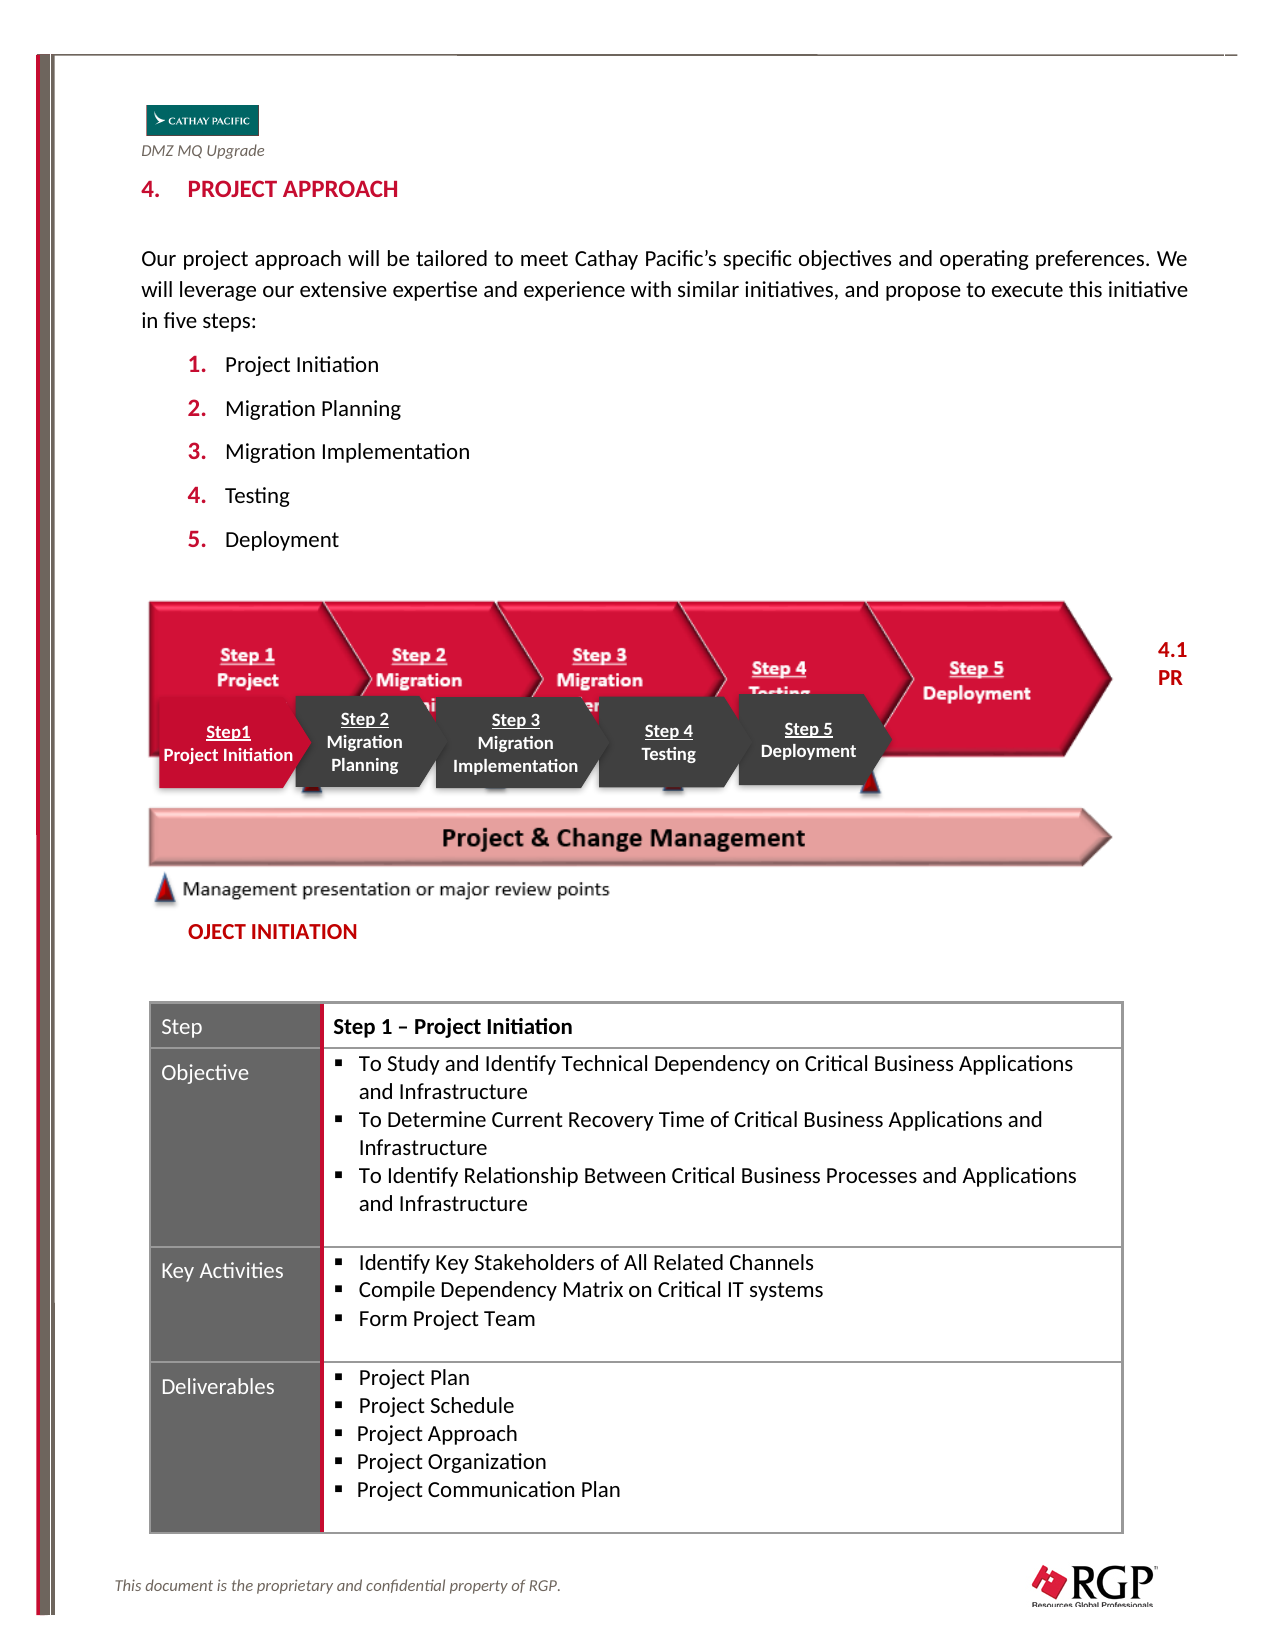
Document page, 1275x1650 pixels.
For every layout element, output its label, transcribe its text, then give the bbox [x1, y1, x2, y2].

table_cell Deliverables [151, 1363, 320, 1532]
text Our project approach will be tailored to meet Cathay Pacific’s specific objectives and operating preferences. We will leverage our extensive expertise and experience with similar initiatives, and propose to execute this initiative in five steps: [141, 241, 1191, 335]
list Testing [187, 478, 1191, 510]
table_header Step 1 – Project Initiation [324, 1004, 1121, 1047]
list Deployment [187, 522, 1191, 553]
table_cell Identify Key Stakeholders of All Related Channels Compile Dependency Matrix on Critical IT systems Form Project Team [324, 1248, 1121, 1361]
list Migration Implementation [187, 435, 1191, 466]
list Project Initiation [187, 347, 1191, 378]
picture [136, 590, 1139, 918]
table_cell Objective [151, 1049, 320, 1246]
list Migration Planning [187, 391, 1191, 422]
table_cell To Study and Identify Technical Dependency on Critical Business Applications and Infrastructure To Determine Current Recovery Time of Critical Business Applications and Infrastructure To Identify Relationship Between Critical Business Processes and Applications and Infrastructure [324, 1049, 1121, 1246]
table_cell Project Plan Project Schedule Project Approach Project Organization Project Communication Plan [324, 1363, 1121, 1532]
table_cell Key Activities [151, 1248, 320, 1361]
picture [146, 105, 259, 136]
list PROJECT APPROACH [141, 173, 1191, 203]
table_header Step [151, 1004, 320, 1047]
picture [1025, 1560, 1158, 1607]
